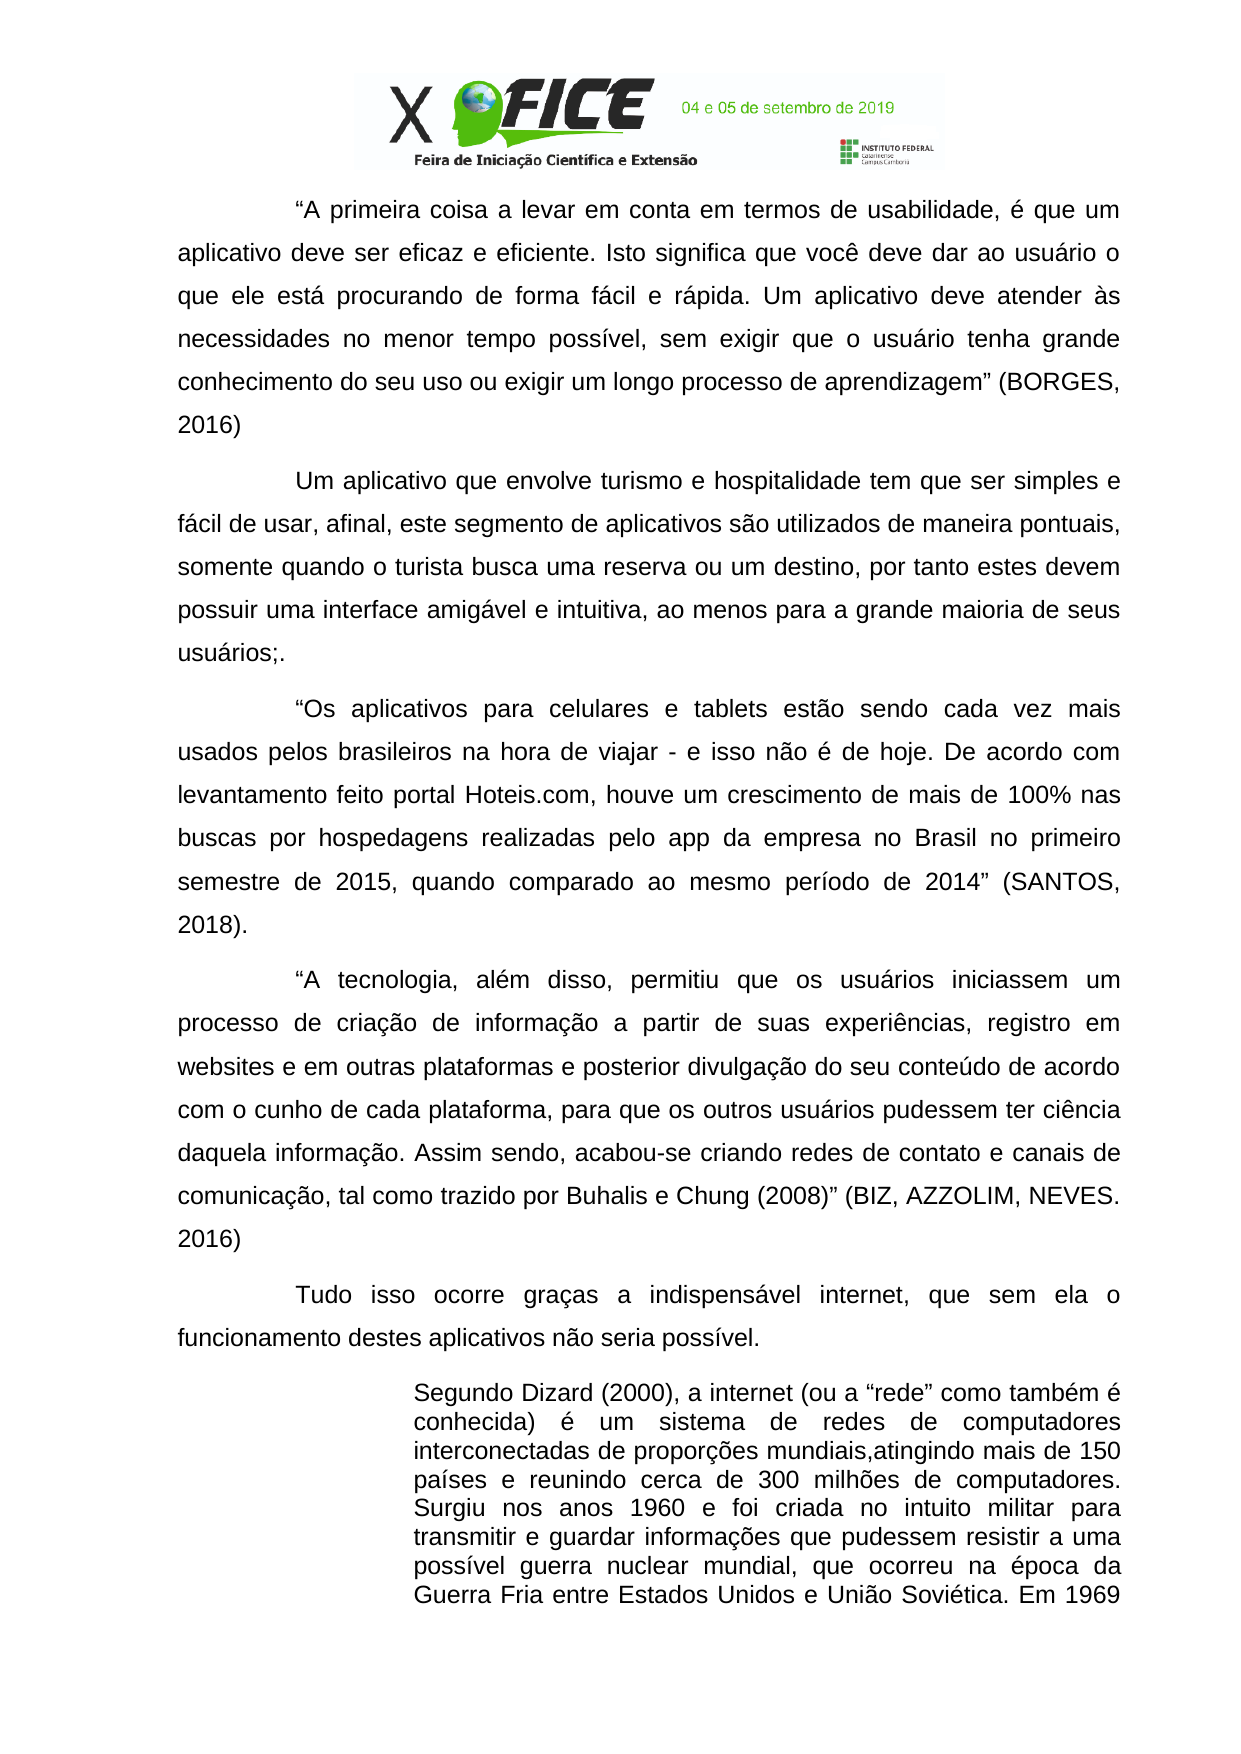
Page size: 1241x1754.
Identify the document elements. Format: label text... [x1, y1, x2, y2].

text “A tecnologia, além disso, permitiu que os usuários iniciassem um processo de criação de informação a partir de suas experiências, registro em websites e em outras plataformas e posterior divulgação do seu conteúdo de acordo com o cunho de cada plataforma, para que os outros usuários pudessem ter ciência daquela informação. Assim sendo, acabou-se criando redes de contato e canais de comunicação, tal como trazido por Buhalis e Chung (2008)” (BIZ, AZZOLIM, NEVES. 2016) [177, 965, 1122, 1253]
text “Os aplicativos para celulares e tablets estão sendo cada vez mais usados pelos brasileiros na hora de viajar - e isso não é de hoje. De acordo com levantamento feito portal Hoteis.com, houve um crescimento de mais de 100% nas buscas por hospedagens realizadas pelo app da empresa no Brasil no primeiro semestre de 2015, quando comparado ao mesmo período de 2014” (SANTOS, 2018). [177, 694, 1122, 938]
text “A primeira coisa a levar em conta em termos de usabilidade, é que um aplicativo deve ser eficaz e eficiente. Isto significa que você deve dar ao usuário o que ele está procurando de forma fácil e rápida. Um aplicativo deve atender às necessidades no menor tempo possível, sem exigir que o usuário tenha grande conhecimento do seu uso ou exigir um longo processo de aprendizagem” (BORGES, 2016) [177, 194, 1122, 439]
text Tudo isso ocorre graças a indispensável internet, que sem ela o funcionamento destes aplicativos não seria possível. [177, 1279, 1122, 1351]
text Um aplicativo que envolve turismo e hospitalidade tem que ser simples e fácil de usar, afinal, este segmento de aplicativos são utilizados de maneira pontuais, somente quando o turista busca uma reserva ou um destino, por tanto estes devem possuir uma interface amigável e intuitiva, ao menos para a grande maioria de seus usuários;. [177, 466, 1122, 667]
picture [353, 73, 946, 170]
